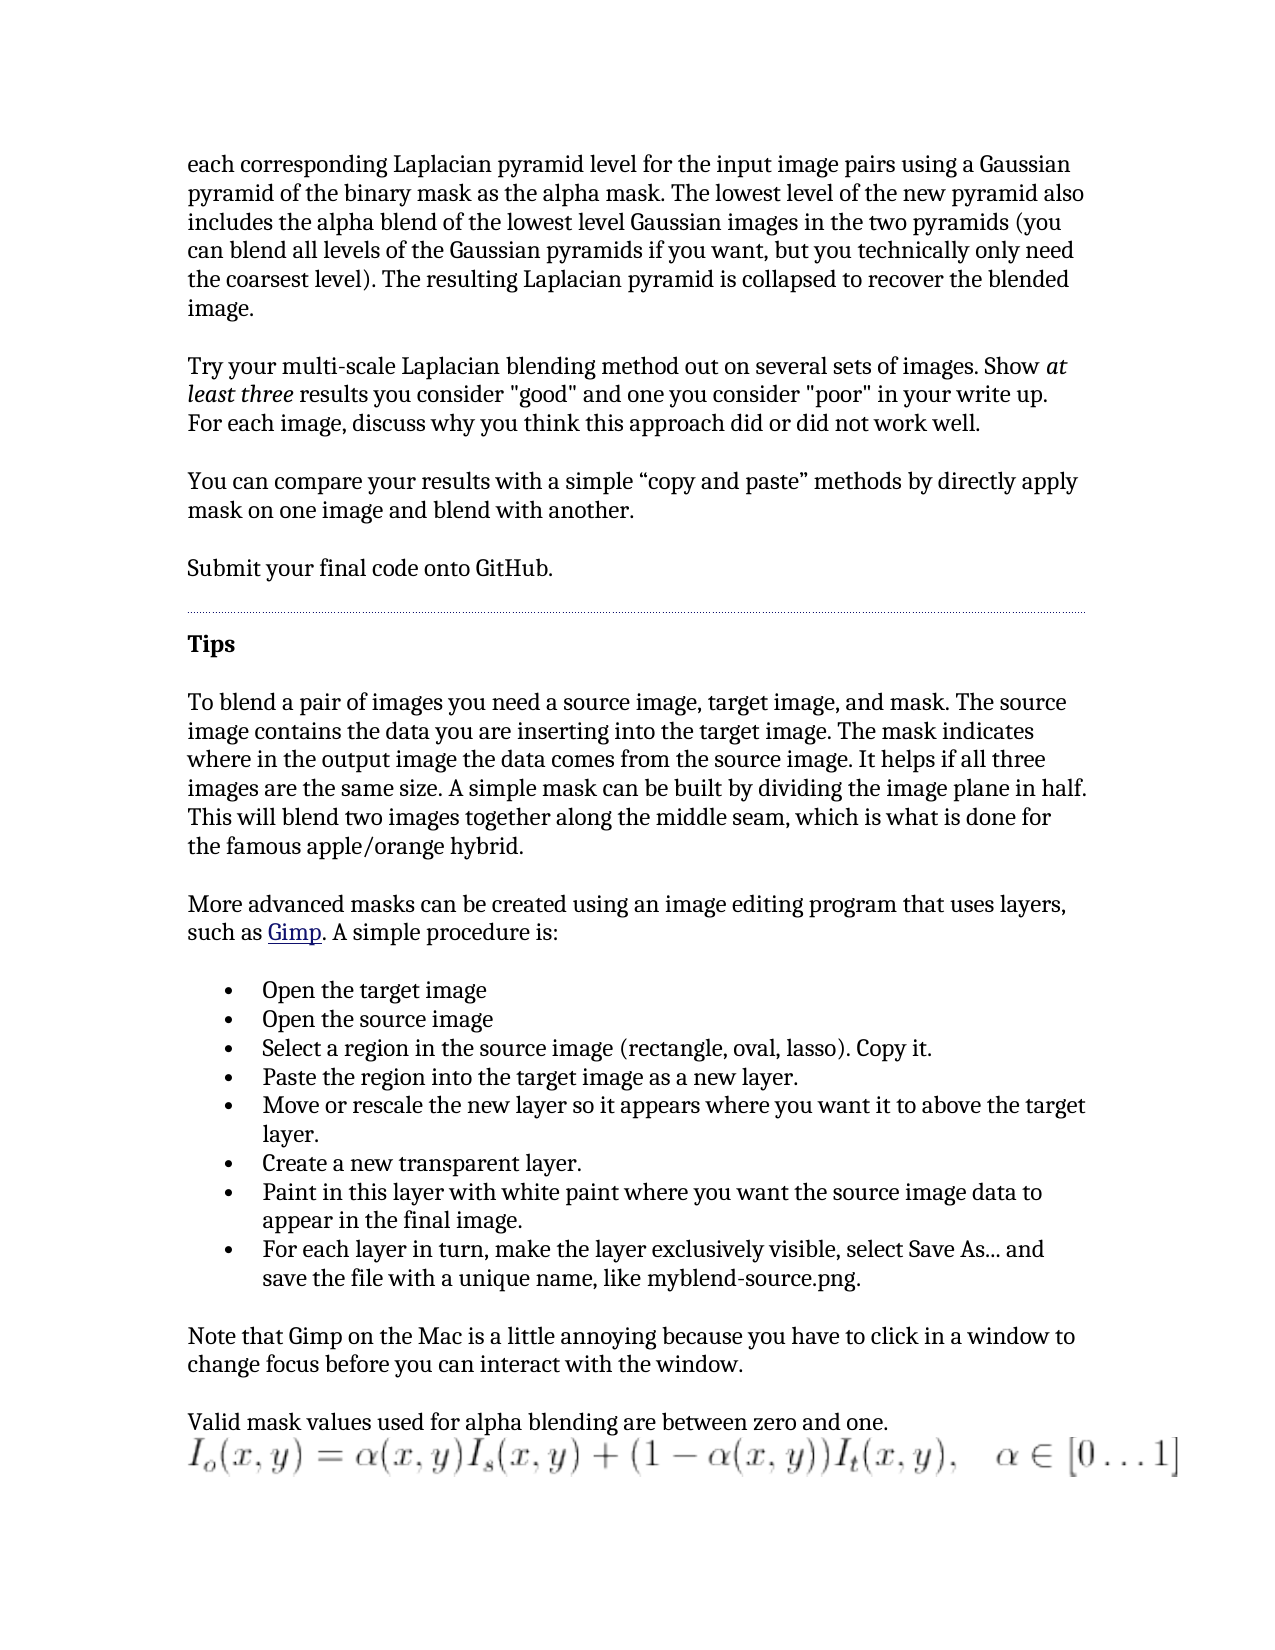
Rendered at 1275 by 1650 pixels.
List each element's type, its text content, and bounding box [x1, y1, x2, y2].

list Paste the region into the target image as a new layer. [225, 1062, 1087, 1091]
list For each layer in turn, make the layer exclusively visible, select Save As... and save the file with a unique name, like myblend-source.png. [225, 1235, 1087, 1292]
list Select a region in the source image (rectangle, oval, lasso). Copy it. [225, 1034, 1087, 1062]
text You can compare your results with a simple “copy and paste” methods by directly apply mask on one image and blend with another. [187, 467, 1087, 524]
text To blend a pair of images you need a source image, target image, and mask. The source image contains the data you are inserting into the target image. The mask indicates where in the output image the data comes from the source image. It helps if all three images are the same size. A simple mask can be built by dividing the image plane in half. This will blend two images together along the middle seam, which is what is done for the famous apple/orange hybrid. [187, 688, 1087, 860]
text Note that Gimp on the Mac is a little annoying because you have to click in a window to change focus before you can interact with the window. [187, 1322, 1087, 1379]
list Open the target image [225, 976, 1087, 1005]
text Try your multi-scale Laplacian blending method out on several sets of images. Show at least three results you consider "good" and one you consider "poor" in your write up. For each image, discuss why you think this approach did or did not work well. [187, 352, 1087, 438]
text More advanced masks can be created using an image editing program that uses layers, such as Gimp. A simple procedure is: [187, 889, 1087, 947]
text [187, 150, 1087, 322]
picture [187, 1437, 1178, 1477]
list Paint in this layer with white paint where you want the source image data to appear in the final image. [225, 1177, 1087, 1235]
list Move or rescale the new layer so it appears where you want it to above the target layer. [225, 1091, 1087, 1149]
list Create a new transparent layer. [225, 1149, 1087, 1177]
text Submit your final code onto GitHub. [187, 554, 1087, 582]
list Open the source image [225, 1005, 1087, 1034]
subtitle Tips [187, 612, 1087, 659]
